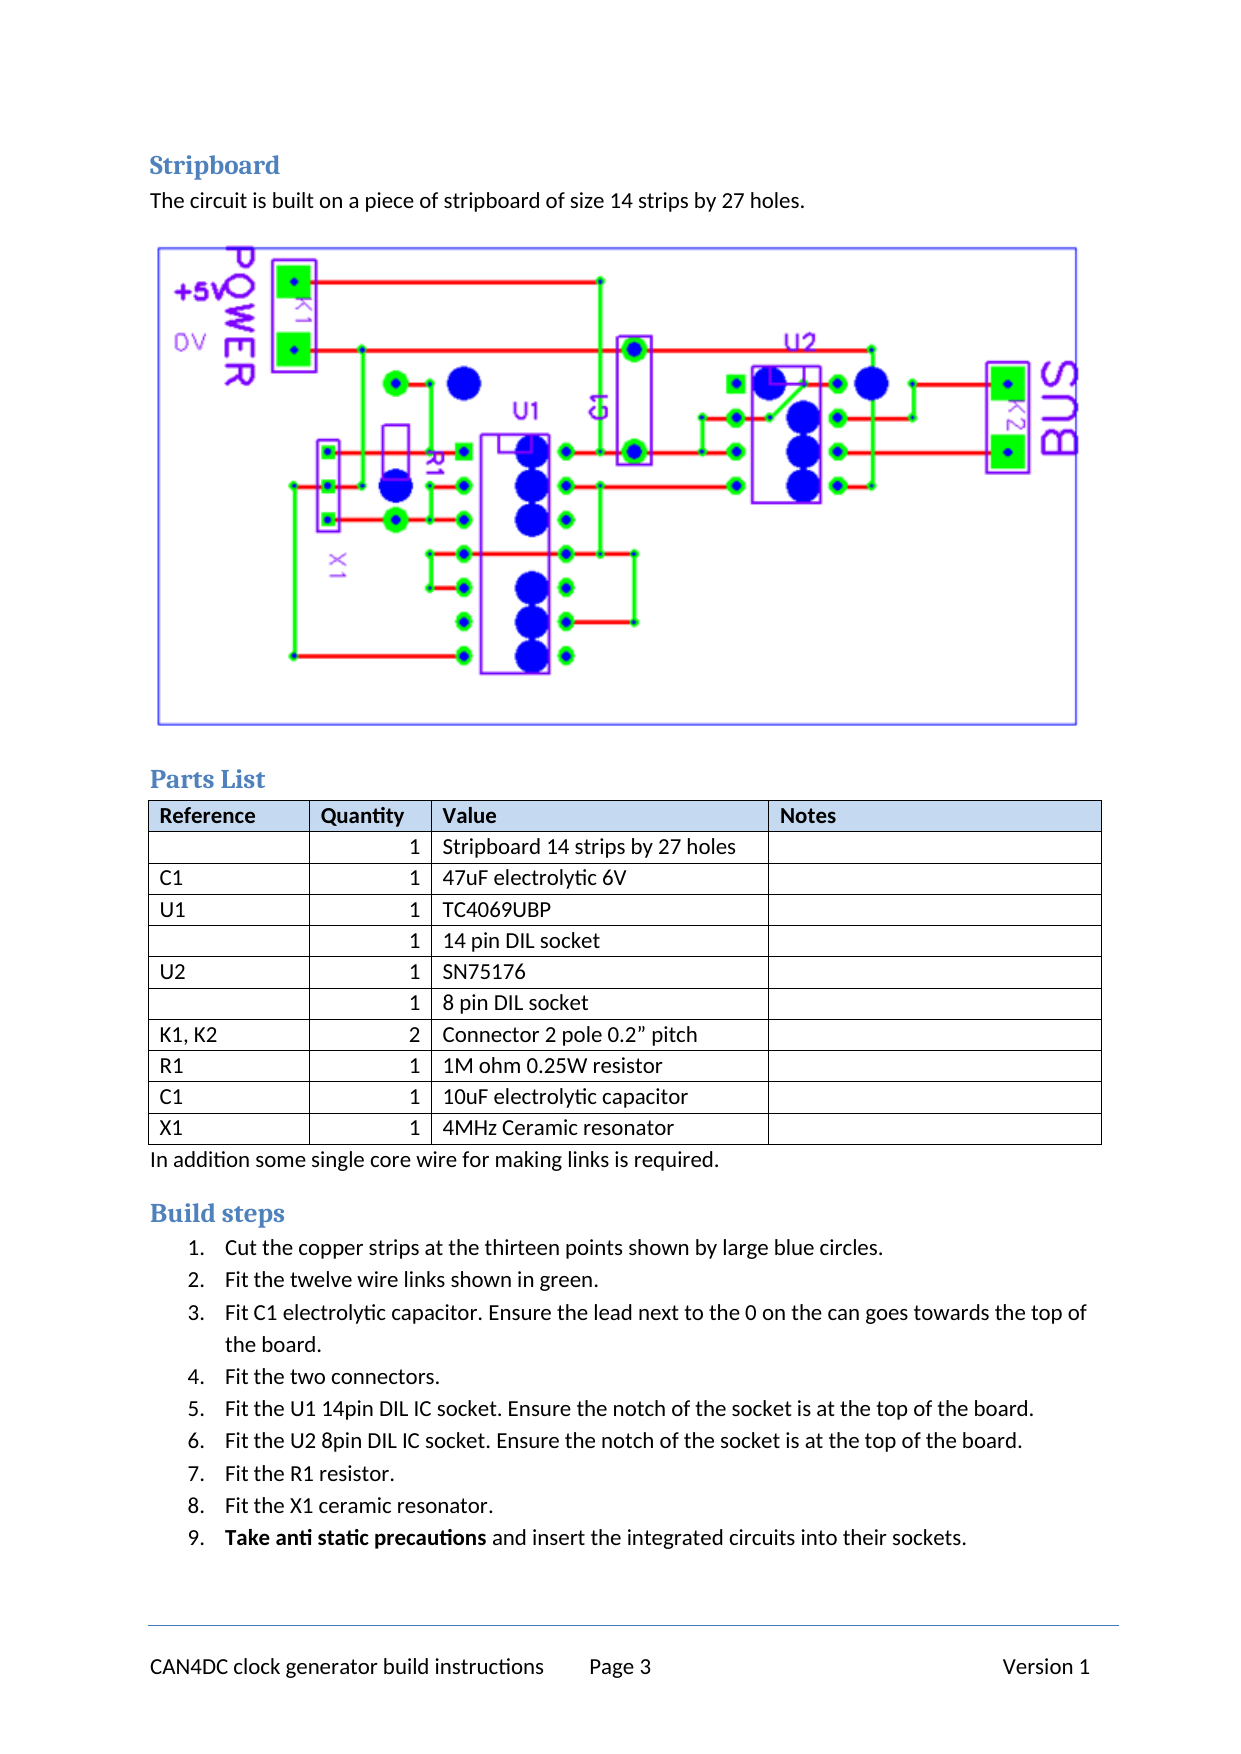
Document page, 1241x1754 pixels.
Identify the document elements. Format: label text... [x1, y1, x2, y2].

subtitle Build steps [150, 1198, 1090, 1229]
table_cell C1 [149, 864, 309, 894]
table_cell R1 [149, 1051, 309, 1081]
subtitle Stripboard [150, 150, 1090, 181]
table_cell 14 pin DIL socket [432, 926, 768, 956]
table_cell K1, K2 [149, 1020, 309, 1050]
table_cell 10uF electrolytic capacitor [432, 1082, 768, 1112]
table_cell [149, 989, 309, 1019]
table_cell [769, 957, 1101, 987]
table_cell 8 pin DIL socket [432, 989, 768, 1019]
table_cell [769, 1114, 1101, 1144]
table_cell U1 [149, 895, 309, 925]
table_cell X1 [149, 1114, 309, 1144]
table_header Value [432, 801, 768, 831]
table_header Quantity [310, 801, 431, 831]
table_cell 1 [310, 864, 431, 894]
table_cell 2 [310, 1020, 431, 1050]
list Fit C1 electrolytic capacitor. Ensure the lead next to the 0 on the can goes towards the top of the board. [187, 1298, 1090, 1358]
table_cell [769, 895, 1101, 925]
table_cell TC4069UBP [432, 895, 768, 925]
table_cell 1 [310, 1051, 431, 1081]
table_cell [769, 1051, 1101, 1081]
list Cut the copper strips at the thirteen points shown by large blue circles. [187, 1233, 1090, 1261]
table_cell [769, 832, 1101, 862]
table_header Reference [149, 801, 309, 831]
list Fit the U2 8pin DIL IC socket. Ensure the notch of the socket is at the top of the board. [187, 1427, 1090, 1454]
table_cell 1 [310, 926, 431, 956]
picture [150, 238, 1091, 740]
table_cell [769, 926, 1101, 956]
table_cell Connector 2 pole 0.2” pitch [432, 1020, 768, 1050]
text In addition some single core wire for making links is required. [150, 1145, 1090, 1173]
table_cell U2 [149, 957, 309, 987]
table_cell 1M ohm 0.25W resistor [432, 1051, 768, 1081]
table_cell [769, 1020, 1101, 1050]
table_cell 1 [310, 989, 431, 1019]
list Fit the two connectors. [187, 1362, 1090, 1390]
text The circuit is built on a piece of stripboard of size 14 strips by 27 holes. [150, 186, 1090, 214]
table_cell [769, 989, 1101, 1019]
table_cell 1 [310, 832, 431, 862]
table_cell 47uF electrolytic 6V [432, 864, 768, 894]
table_cell 4MHz Ceramic resonator [432, 1114, 768, 1144]
table_cell 1 [310, 1114, 431, 1144]
list Fit the R1 resistor. [187, 1459, 1090, 1487]
table_cell Stripboard 14 strips by 27 holes [432, 832, 768, 862]
table_cell 1 [310, 1082, 431, 1112]
list Fit the X1 ceramic resonator. [187, 1491, 1090, 1519]
list Fit the U1 14pin DIL IC socket. Ensure the notch of the socket is at the top of the board. [187, 1394, 1090, 1422]
table_cell [769, 1082, 1101, 1112]
table_cell C1 [149, 1082, 309, 1112]
table_cell SN75176 [432, 957, 768, 987]
table_cell [149, 832, 309, 862]
list Take anti static precautions and insert the integrated circuits into their sockets. [187, 1523, 1090, 1551]
table_cell [769, 864, 1101, 894]
subtitle Parts List [150, 764, 1090, 795]
table_cell 1 [310, 957, 431, 987]
table_cell 1 [310, 895, 431, 925]
table_header Notes [769, 801, 1101, 831]
table_cell [149, 926, 309, 956]
list Fit the twelve wire links shown in green. [187, 1266, 1090, 1294]
